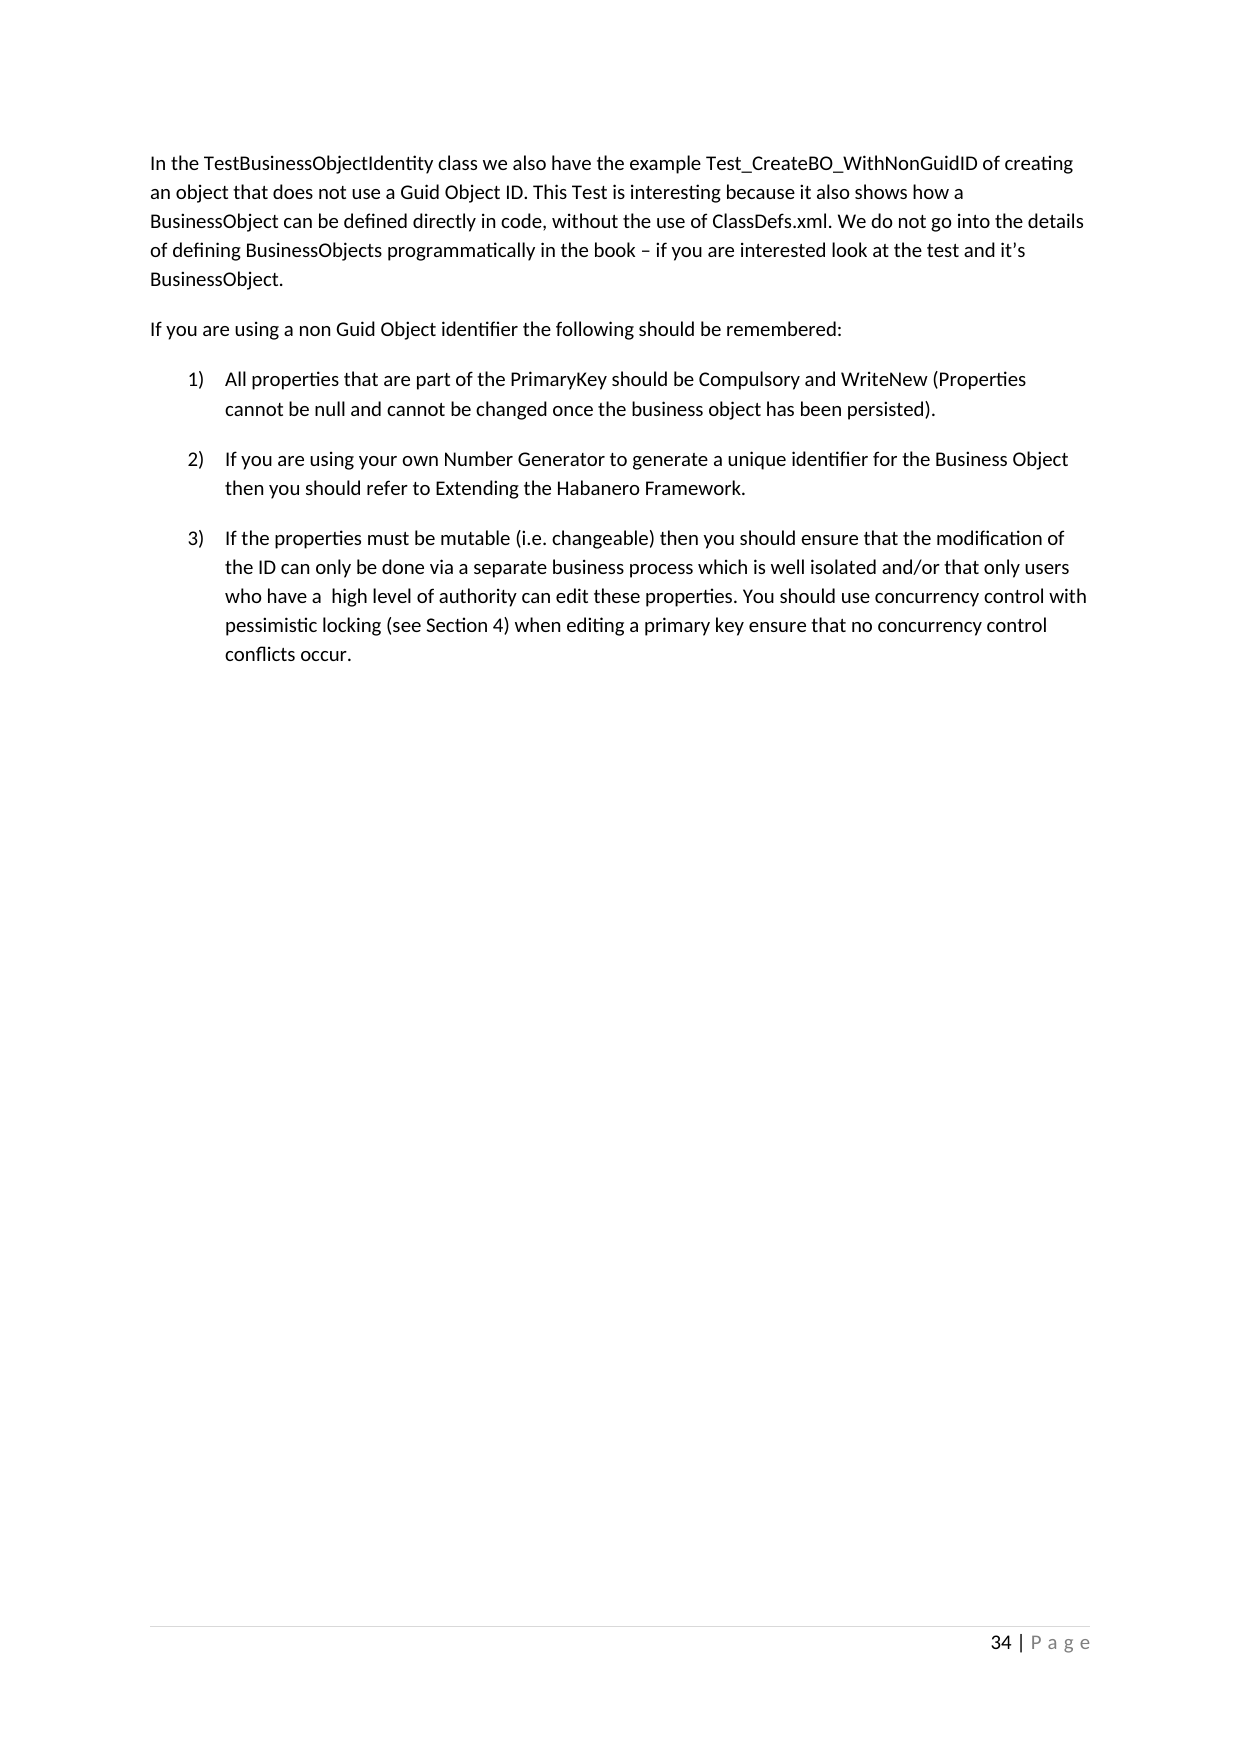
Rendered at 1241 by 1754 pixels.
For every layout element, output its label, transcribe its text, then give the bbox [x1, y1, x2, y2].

list If the properties must be mutable (i.e. changeable) then you should ensure that the modification of the ID can only be done via a separate business process which is well isolated and/or that only users who have a high level of authority can edit these properties. You should use concurrency control with pessimistic locking (see Section 4) when editing a primary key ensure that no concurrency control conflicts occur. [187, 525, 1090, 667]
list If you are using your own Number Generator to generate a unique identifier for the Business Object then you should refer to Extending the Habanero Framework. [187, 446, 1090, 500]
text In the TestBusinessObjectIdentity class we also have the example Test_CreateBO_WithNonGuidID of creating an object that does not use a Guid Object ID. This Test is interesting because it also shows how a BusinessObject can be defined directly in code, without the use of ClassDefs.xml. We do not go into the details of defining BusinessObjects programmatically in the book – if you are interested look at the test and it’s BusinessObject. [150, 150, 1090, 292]
text If you are using a non Guid Object identifier the following should be remembered: [150, 317, 1090, 342]
list All properties that are part of the PrimaryKey should be Compulsory and WriteNew (Properties cannot be null and cannot be changed once the business object has been persisted). [187, 367, 1090, 421]
